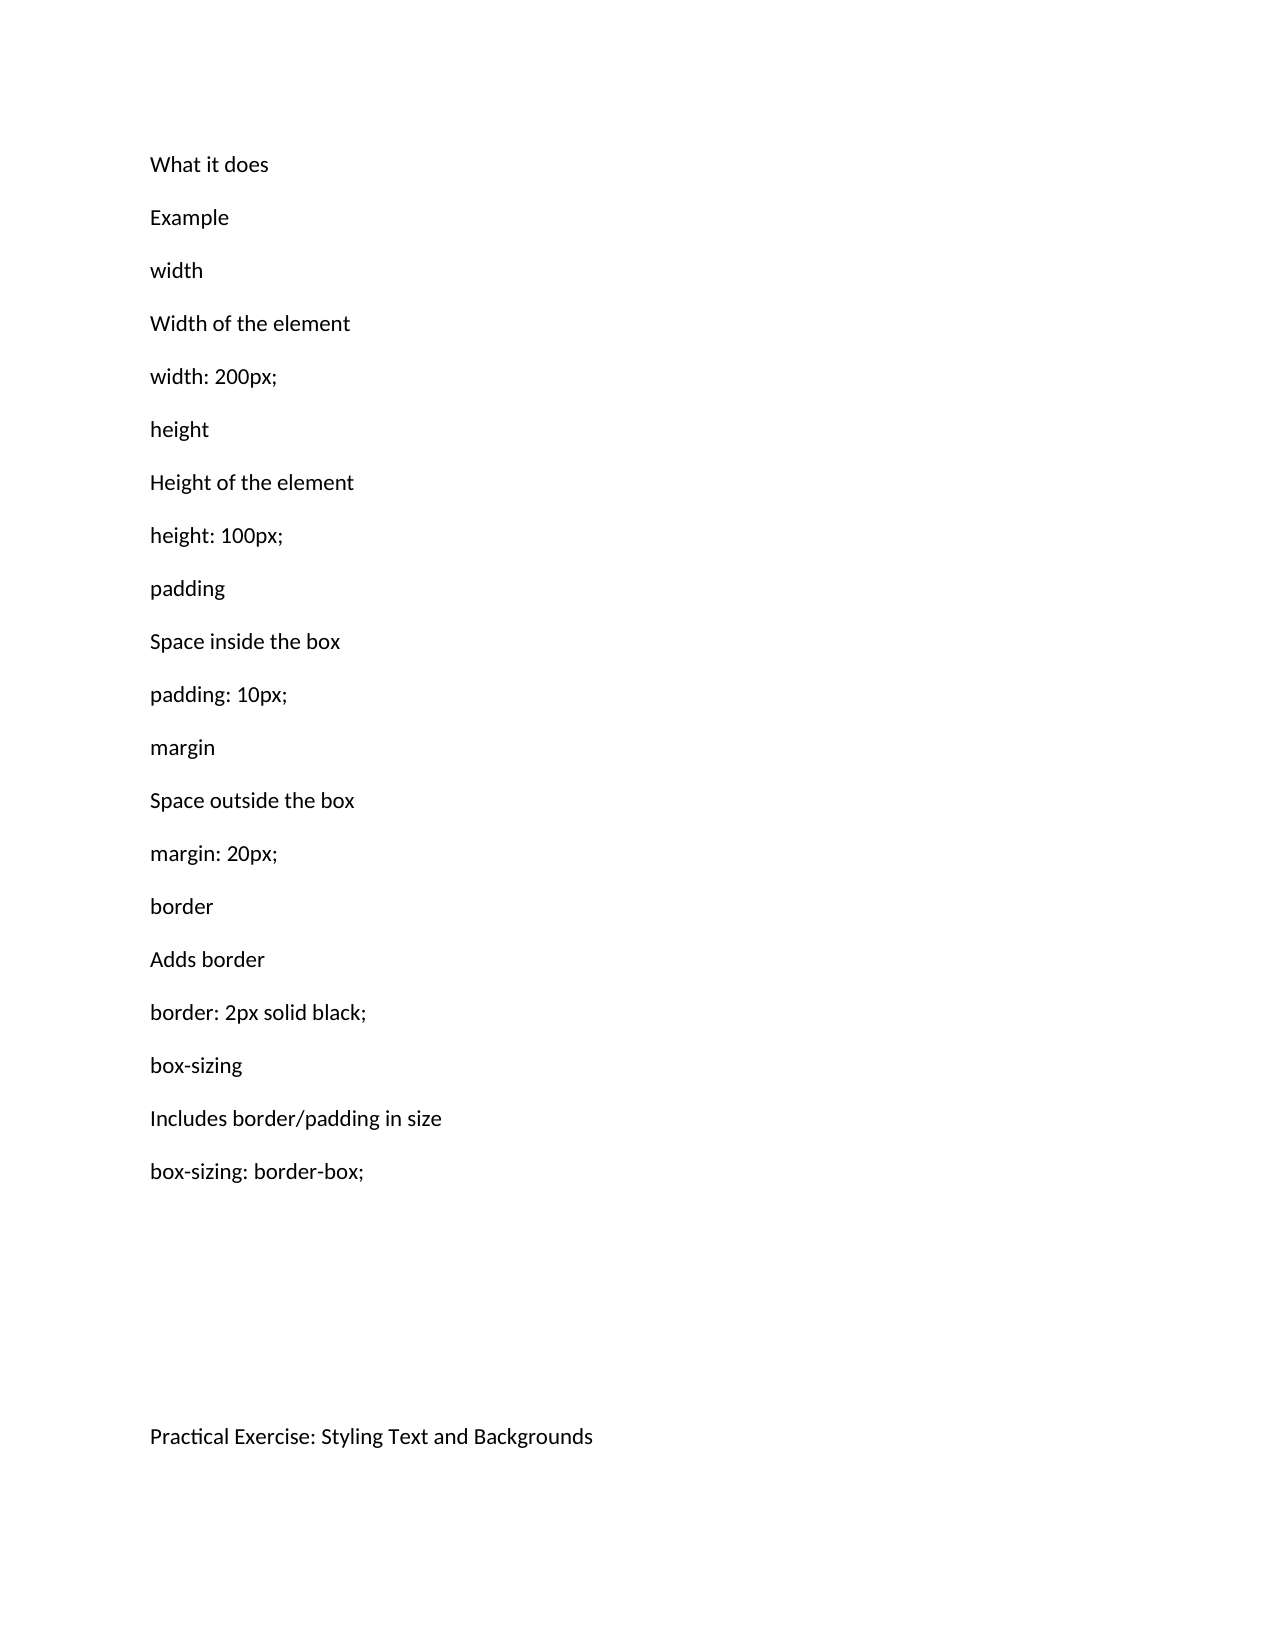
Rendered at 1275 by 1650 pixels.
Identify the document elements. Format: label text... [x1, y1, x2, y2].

text Height of the element [150, 468, 1125, 496]
text margin: 20px; [150, 839, 1125, 867]
text Space inside the box [150, 627, 1125, 655]
text Width of the element [150, 309, 1125, 337]
text border: 2px solid black; [150, 998, 1125, 1026]
text Space outside the box [150, 786, 1125, 814]
text box-sizing: border-box; [150, 1157, 1125, 1185]
text Adds border [150, 945, 1125, 973]
text Includes border/padding in size [150, 1104, 1125, 1132]
text width [150, 256, 1125, 284]
text height [150, 415, 1125, 443]
text box-sizing [150, 1051, 1125, 1079]
text padding: 10px; [150, 680, 1125, 708]
text border [150, 892, 1125, 920]
text width: 200px; [150, 362, 1125, 390]
text What it does [150, 150, 1125, 178]
text padding [150, 574, 1125, 602]
text height: 100px; [150, 521, 1125, 549]
text margin [150, 733, 1125, 761]
text Practical Exercise: Styling Text and Backgrounds [150, 1422, 1125, 1451]
text Example [150, 203, 1125, 231]
